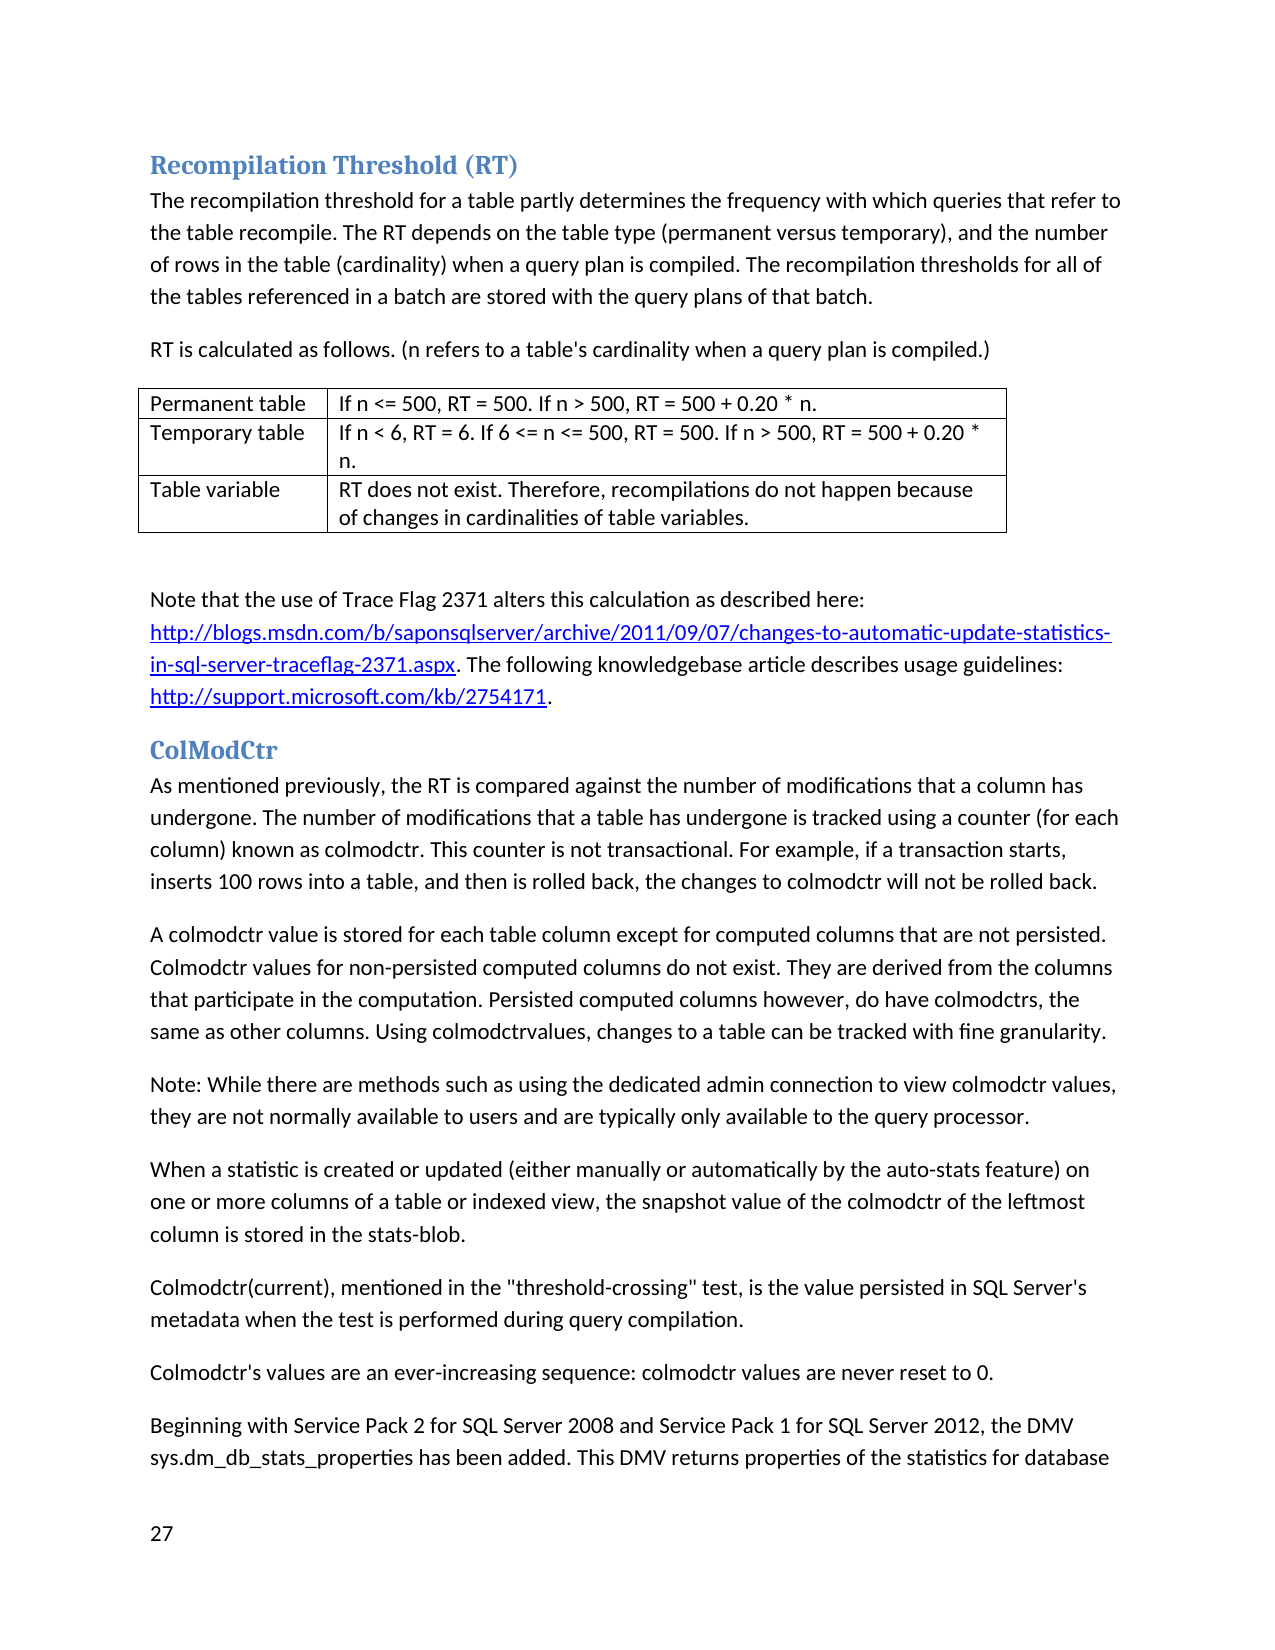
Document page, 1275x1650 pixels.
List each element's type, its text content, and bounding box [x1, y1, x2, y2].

table_cell RT does not exist. Therefore, recompilations do not happen because of changes in cardinalities of table variables. [328, 476, 1006, 532]
table_cell If n < 6, RT = 6. If 6 <= n <= 500, RT = 500. If n > 500, RT = 500 + 0.20 * n. [328, 419, 1006, 474]
table_cell Temporary table [139, 419, 327, 474]
text RT is calculated as follows. (n refers to a table's cardinality when a query plan is compiled.) [150, 335, 1125, 363]
subtitle Recompilation Threshold (RT) [150, 150, 1125, 181]
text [150, 1411, 1125, 1471]
text Colmodctr's values are an ever-increasing sequence: colmodctr values are never reset to 0. [150, 1358, 1125, 1386]
subtitle ColModCtr [150, 735, 1125, 766]
text A colmodctr value is stored for each table column except for computed columns that are not persisted. Colmodctr values for non-persisted computed columns do not exist. They are derived from the columns that participate in the computation. Persisted computed columns however, do have colmodctrs, the same as other columns. Using colmodctrvalues, changes to a table can be tracked with fine granularity. [150, 921, 1125, 1045]
text As mentioned previously, the RT is compared against the number of modifications that a column has undergone. The number of modifications that a table has undergone is tracked using a counter (for each column) known as colmodctr. This counter is not transactional. For example, if a transaction starts, inserts 100 rows into a table, and then is rolled back, the changes to colmodctr will not be rolled back. [150, 771, 1125, 896]
text Note: While there are methods such as using the dedicated admin connection to view colmodctr values, they are not normally available to users and are typically only available to the query processor. [150, 1070, 1125, 1130]
table_header If n <= 500, RT = 500. If n > 500, RT = 500 + 0.20 * n. [328, 389, 1006, 417]
text Note that the use of Trace Flag 2371 alters this calculation as described here: http://blogs.msdn.com/b/saponsqlserver/archive/2011/09/07/changes-to-automatic-update-statistics-in-sql-server-traceflag-2371.aspx. The following knowledgebase article describes usage guidelines: http://support.microsoft.com/kb/2754171. [150, 586, 1125, 710]
table_cell Table variable [139, 476, 327, 532]
text When a statistic is created or updated (either manually or automatically by the auto-stats feature) on one or more columns of a table or indexed view, the snapshot value of the colmodctr of the leftmost column is stored in the stats-blob. [150, 1155, 1125, 1248]
table_header Permanent table [139, 389, 327, 417]
text The recompilation threshold for a table partly determines the frequency with which queries that refer to the table recompile. The RT depends on the table type (permanent versus temporary), and the number of rows in the table (cardinality) when a query plan is compiled. The recompilation thresholds for all of the tables referenced in a batch are stored with the query plans of that batch. [150, 186, 1125, 310]
text Colmodctr(current), mentioned in the "threshold-crossing" test, is the value persisted in SQL Server's metadata when the test is performed during query compilation. [150, 1273, 1125, 1333]
